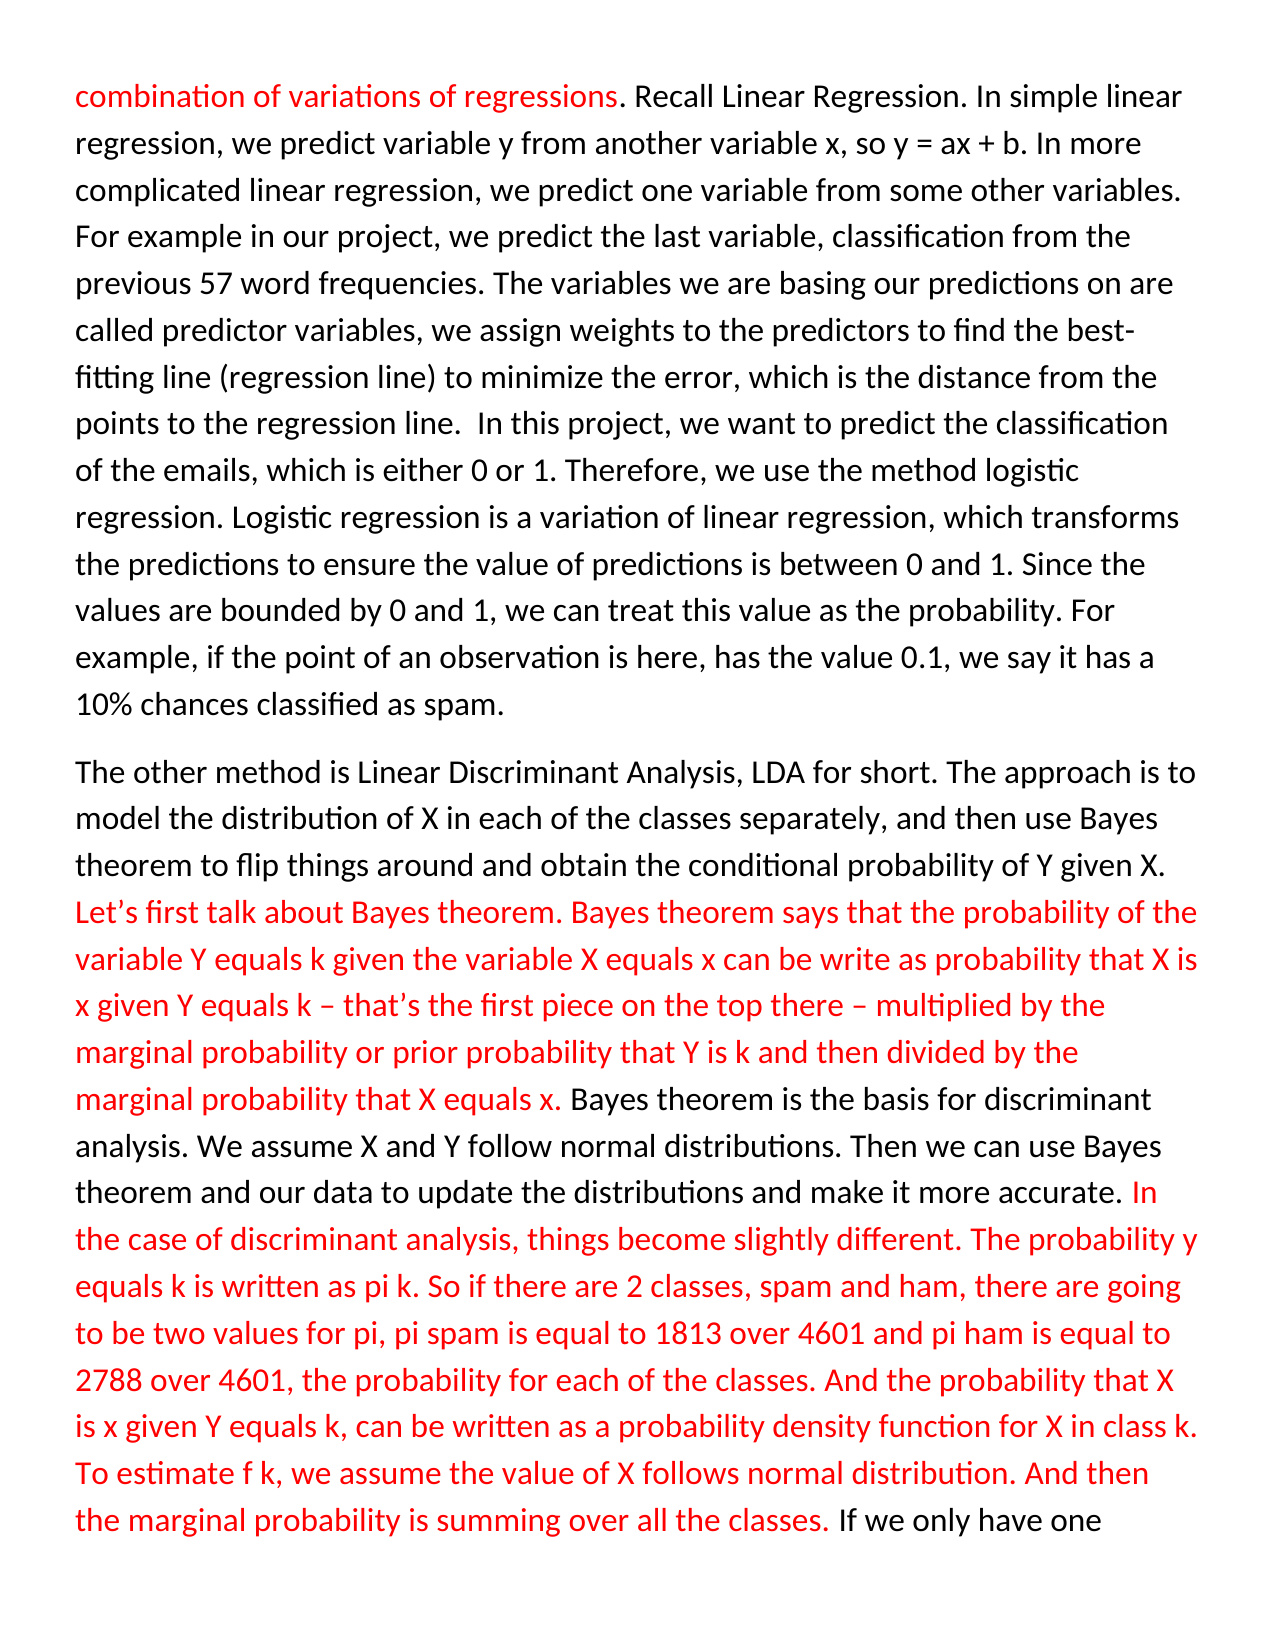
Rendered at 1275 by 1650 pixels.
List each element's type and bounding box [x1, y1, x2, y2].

text [75, 75, 1200, 724]
text [75, 751, 1200, 1540]
